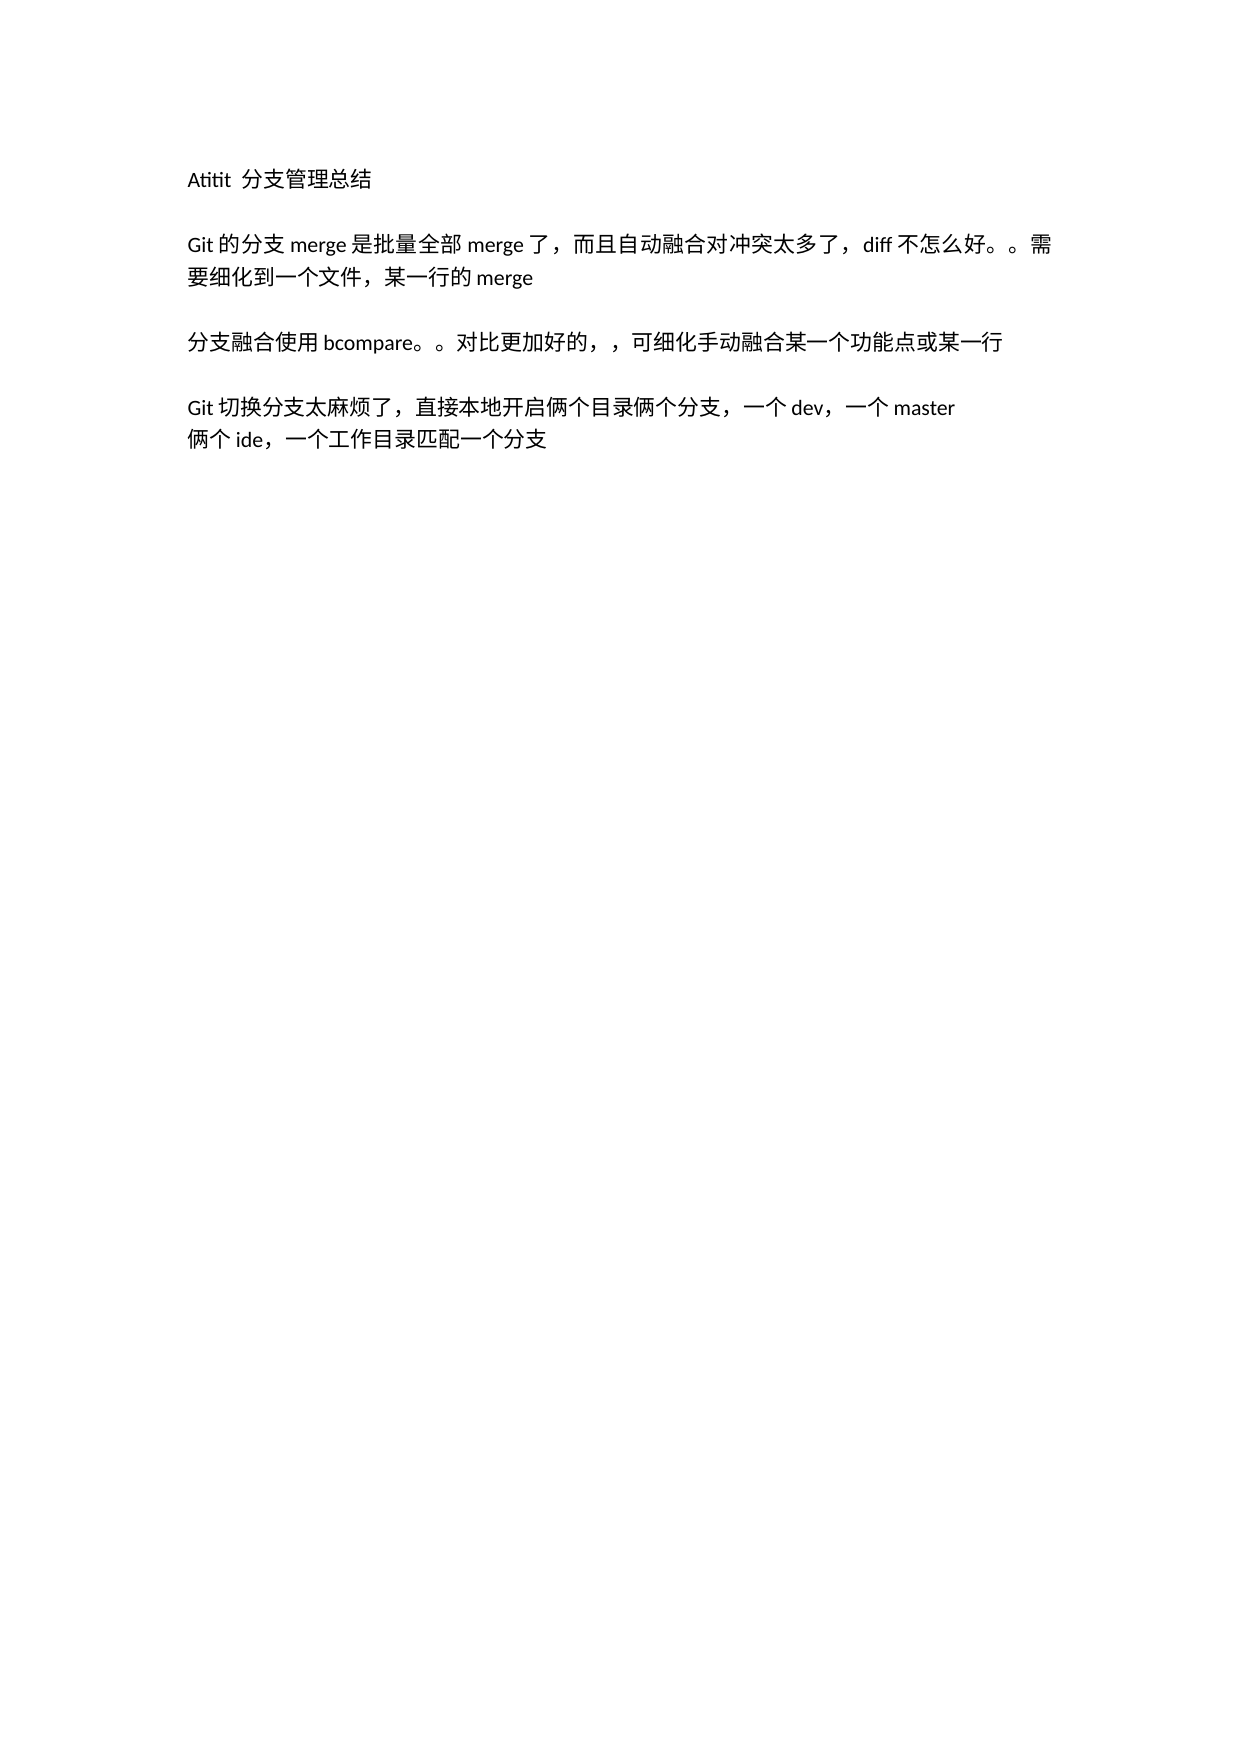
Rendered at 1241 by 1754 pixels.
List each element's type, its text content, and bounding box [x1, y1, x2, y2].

text 俩个ide，一个工作目录匹配一个分支 [187, 422, 1053, 454]
text 分支融合使用bcompare。。对比更加好的，，可细化手动融合某一个功能点或某一行 [187, 324, 1053, 357]
text Git的分支merge是批量全部merge了，而且自动融合对冲突太多了，diff不怎么好。。需要细化到一个文件，某一行的merge [187, 227, 1053, 292]
text Atitit 分支管理总结 [187, 162, 1053, 194]
text Git切换分支太麻烦了，直接本地开启俩个目录俩个分支，一个dev，一个master [187, 389, 1053, 422]
